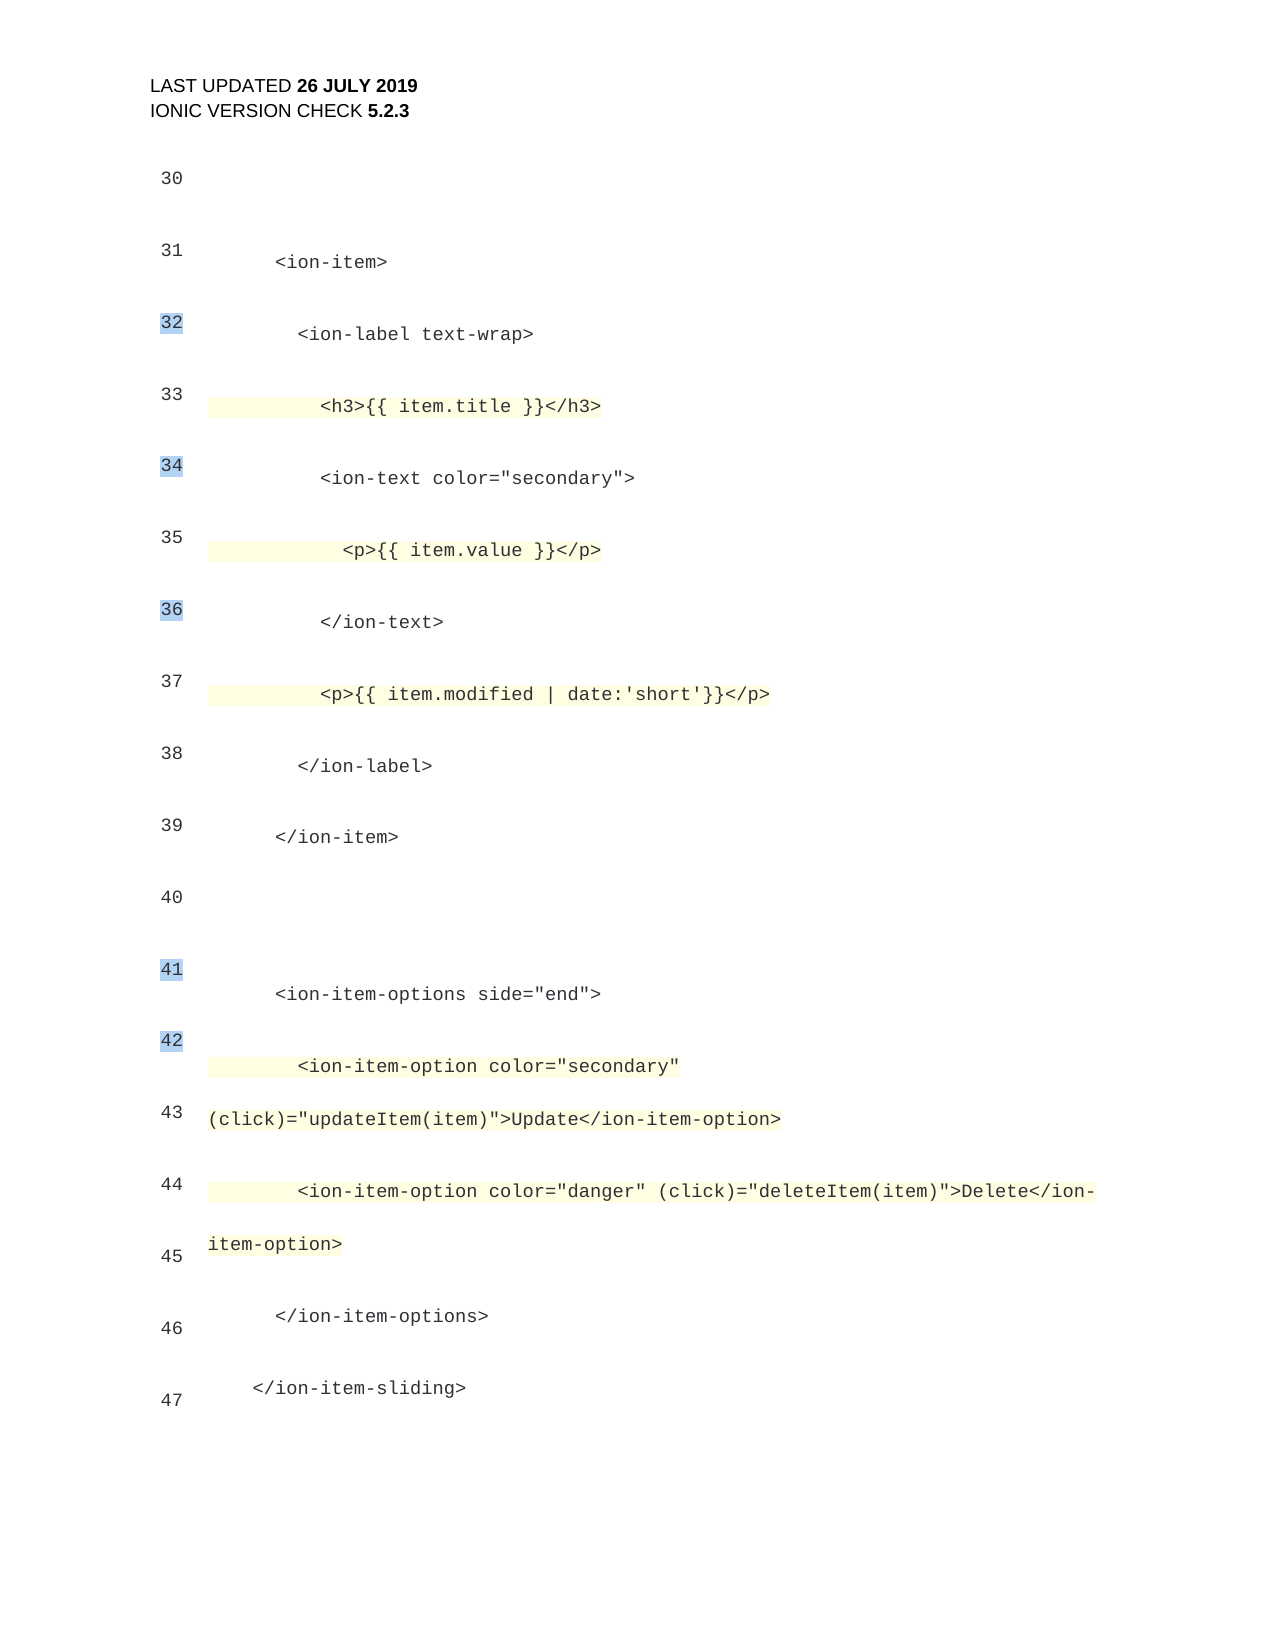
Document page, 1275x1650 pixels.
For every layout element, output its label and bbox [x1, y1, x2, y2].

table_header [150, 150, 197, 1470]
table_header [197, 150, 1125, 1470]
